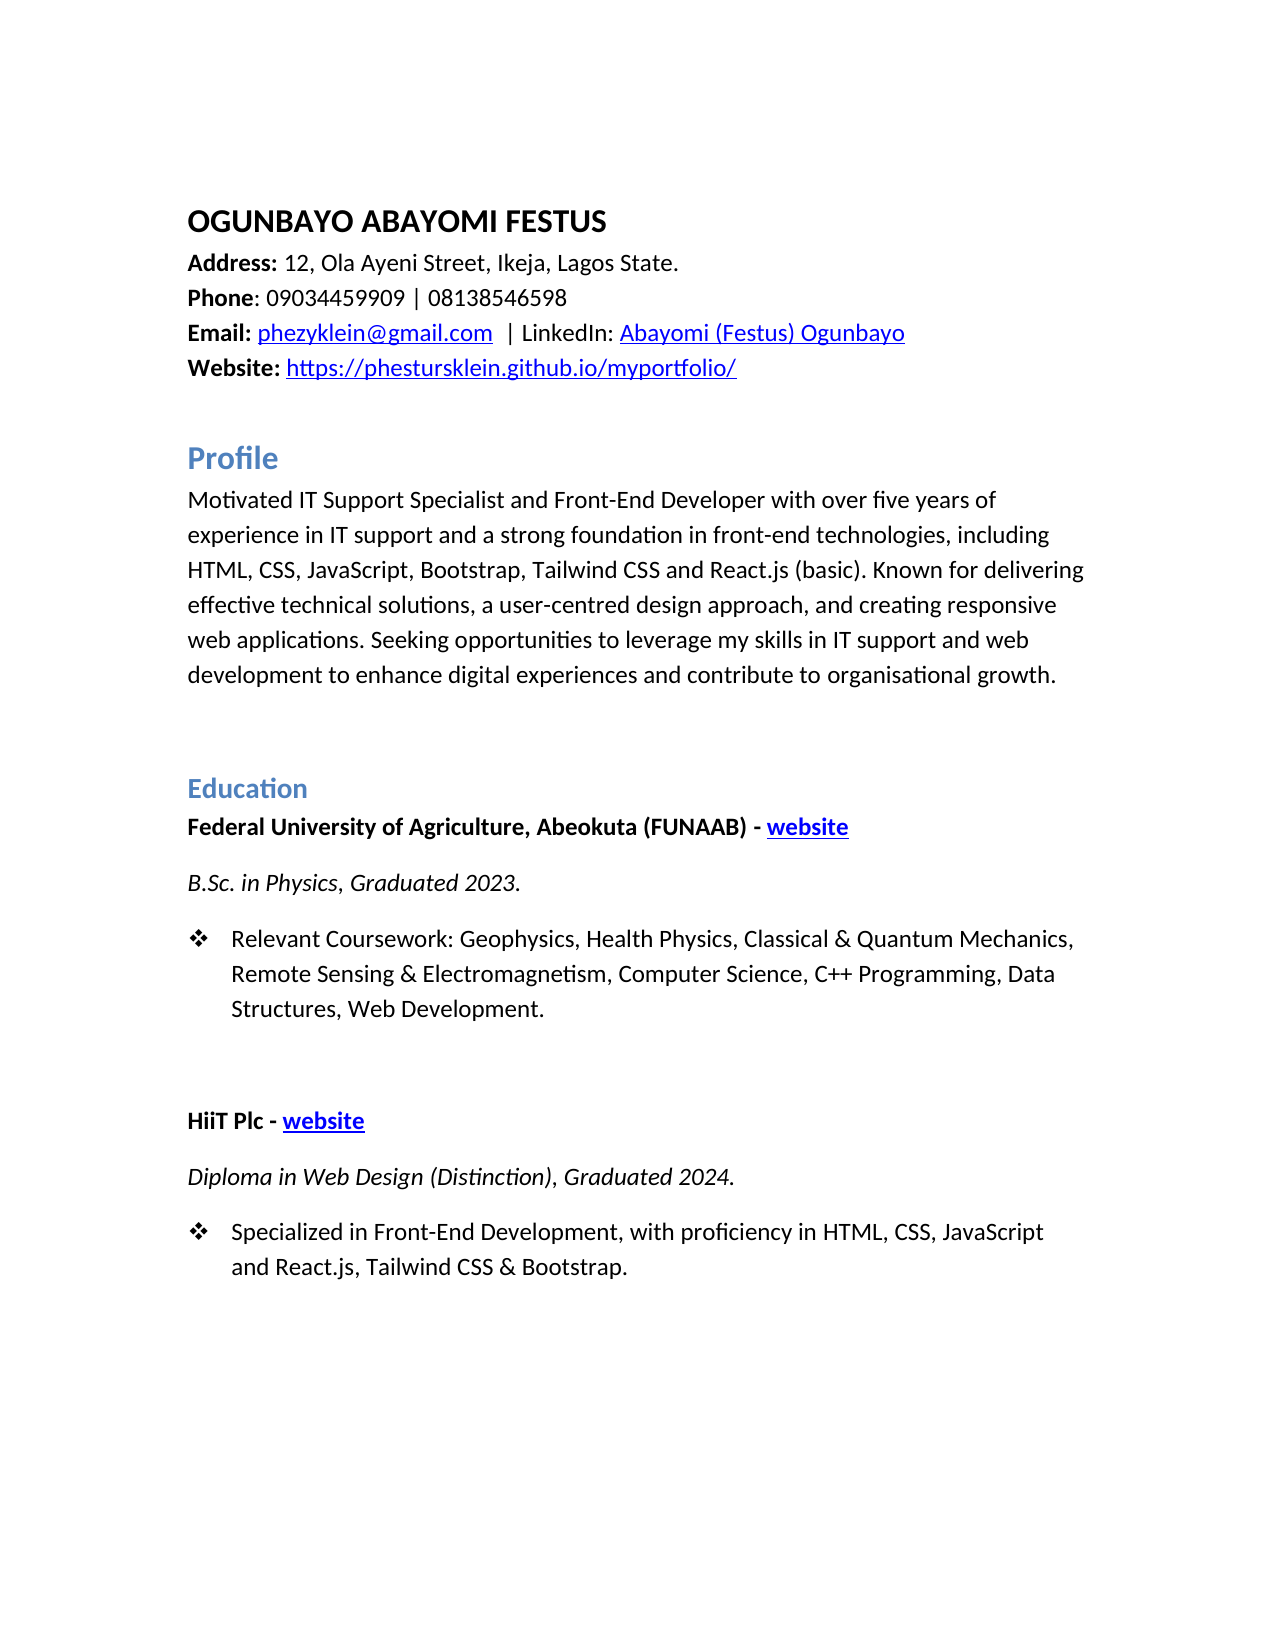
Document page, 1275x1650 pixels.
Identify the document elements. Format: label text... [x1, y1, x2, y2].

subtitle Education [187, 771, 1087, 806]
list Diploma in Web Design (Distinction), Graduated 2024. [187, 1161, 1087, 1191]
text HiiT Plc - website [187, 1105, 1087, 1135]
list Specialized in Front-End Development, with proficiency in HTML, CSS, JavaScript and React.js, Tailwind CSS & Bootstrap. [187, 1217, 1087, 1282]
text Address: 12, Ola Ayeni Street, Ikeja, Lagos State. Phone: 09034459909 | 08138546598 Email: phezyklein@gmail.com | LinkedIn: Abayomi (Festus) Ogunbayo Website: https://phestursklein.github.io/myportfolio/ [187, 247, 1087, 412]
text Motivated IT Support Specialist and Front-End Developer with over five years of experience in IT support and a strong foundation in front-end technologies, including HTML, CSS, JavaScript, Bootstrap, Tailwind CSS and React.js (basic). Known for delivering effective technical solutions, a user-centred design approach, and creating responsive web applications. Seeking opportunities to leverage my skills in IT support and web development to enhance digital experiences and contribute to organisational growth. [187, 484, 1087, 689]
text Federal University of Agriculture, Abeokuta (FUNAAB) - website [187, 812, 1087, 842]
list B.Sc. in Physics, Graduated 2023. [187, 867, 1087, 898]
subtitle OGUNBAYO ABAYOMI FESTUS [187, 200, 1087, 241]
subtitle Profile [187, 437, 1087, 478]
list Relevant Coursework: Geophysics, Health Physics, Classical & Quantum Mechanics, Remote Sensing & Electromagnetism, Computer Science, C++ Programming, Data Structures, Web Development. [187, 923, 1087, 1024]
